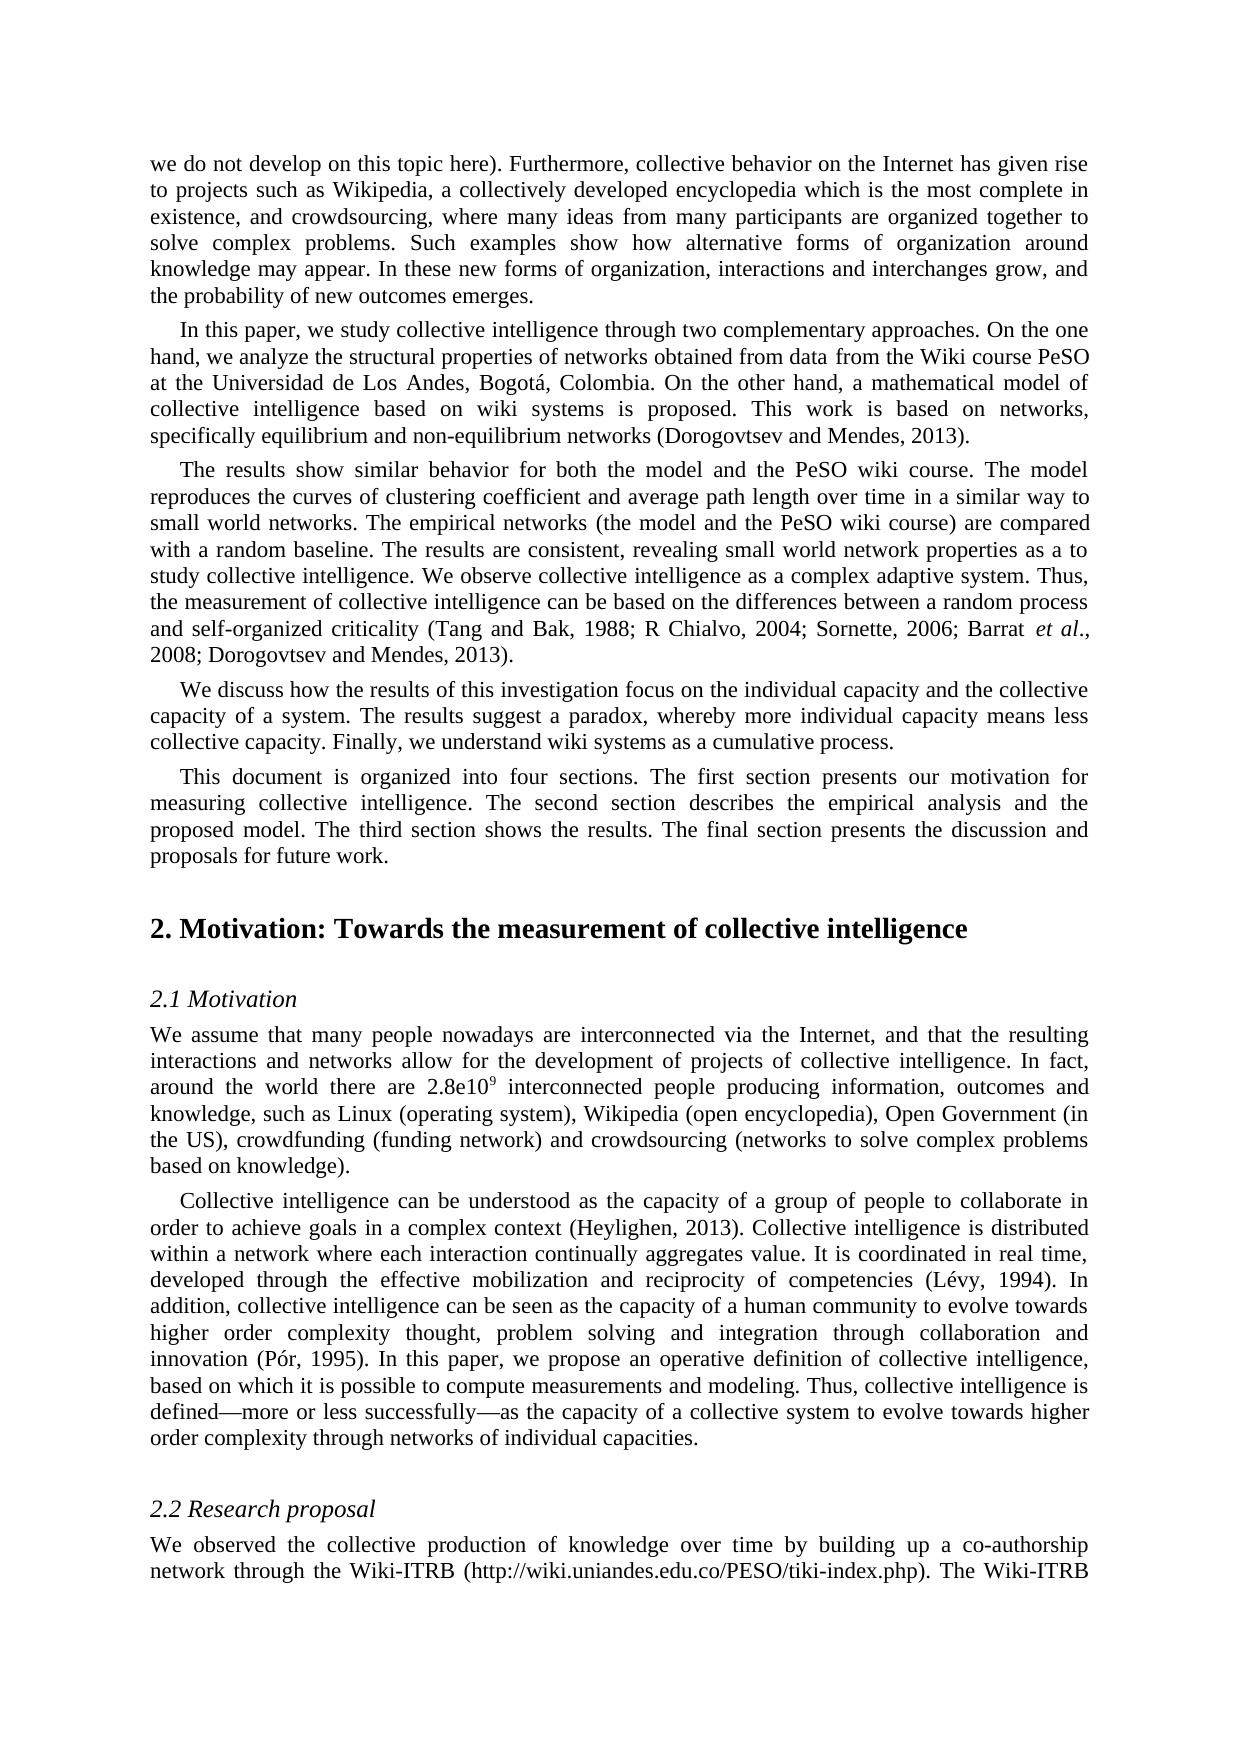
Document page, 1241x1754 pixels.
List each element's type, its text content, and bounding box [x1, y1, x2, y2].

subtitle 2.2 Research proposal [150, 1494, 1090, 1522]
text We discuss how the results of this investigation focus on the individual capacity and the collective capacity of a system. The results suggest a paradox, whereby more individual capacity means less collective capacity. Finally, we understand wiki systems as a cumulative process. [150, 676, 1090, 755]
subtitle 2.1 Motivation [150, 984, 1090, 1012]
text We assume that many people nowadays are interconnected via the Internet, and that the resulting interactions and networks allow for the development of projects of collective intelligence. In fact, around the world there are 2.8e109 interconnected people producing information, outcomes and knowledge, such as Linux (operating system), Wikipedia (open encyclopedia), Open Government (in the US), crowdfunding (funding network) and crowdsourcing (networks to solve complex problems based on knowledge). [150, 1021, 1090, 1179]
text The results show similar behavior for both the model and the PeSO wiki course. The model reproduces the curves of clustering coefficient and average path length over time in a similar way to small world networks. The empirical networks (the model and the PeSO wiki course) are compared with a random baseline. The results are consistent, revealing small world network properties as a to study collective intelligence. We observe collective intelligence as a complex adaptive system. Thus, the measurement of collective intelligence can be based on the differences between a random process and self-organized criticality (Tang and Bak, 1988; R Chialvo, 2004; Sornette, 2006; Barrat et al., 2008; Dorogovtsev and Mendes, 2013). [150, 457, 1090, 667]
text This document is organized into four sections. The first section presents our motivation for measuring collective intelligence. The second section describes the empirical analysis and the proposed model. The third section shows the results. The final section presents the discussion and proposals for future work. [150, 763, 1090, 868]
text Collective intelligence can be understood as the capacity of a group of people to collaborate in order to achieve goals in a complex context (Heylighen, 2013). Collective intelligence is distributed within a network where each interaction continually aggregates value. It is coordinated in real time, developed through the effective mobilization and reciprocity of competencies (Lévy, 1994). In addition, collective intelligence can be seen as the capacity of a human community to evolve towards higher order complexity thought, problem solving and integration through collaboration and innovation (Pór, 1995). In this paper, we propose an operative definition of collective intelligence, based on which it is possible to compute measurements and modeling. Thus, collective intelligence is defined—more or less successfully—as the capacity of a collective system to evolve towards higher order complexity through networks of individual capacities. [150, 1187, 1090, 1451]
subtitle 2. Motivation: Towards the measurement of collective intelligence [150, 912, 1090, 945]
text In this paper, we study collective intelligence through two complementary approaches. On the one hand, we analyze the structural properties of networks obtained from data from the Wiki course PeSO at the Universidad de Los Andes, Bogotá, Colombia. On the other hand, a mathematical model of collective intelligence based on wiki systems is proposed. This work is based on networks, specifically equilibrium and non-equilibrium networks (Dorogovtsev and Mendes, 2013). [150, 316, 1090, 448]
